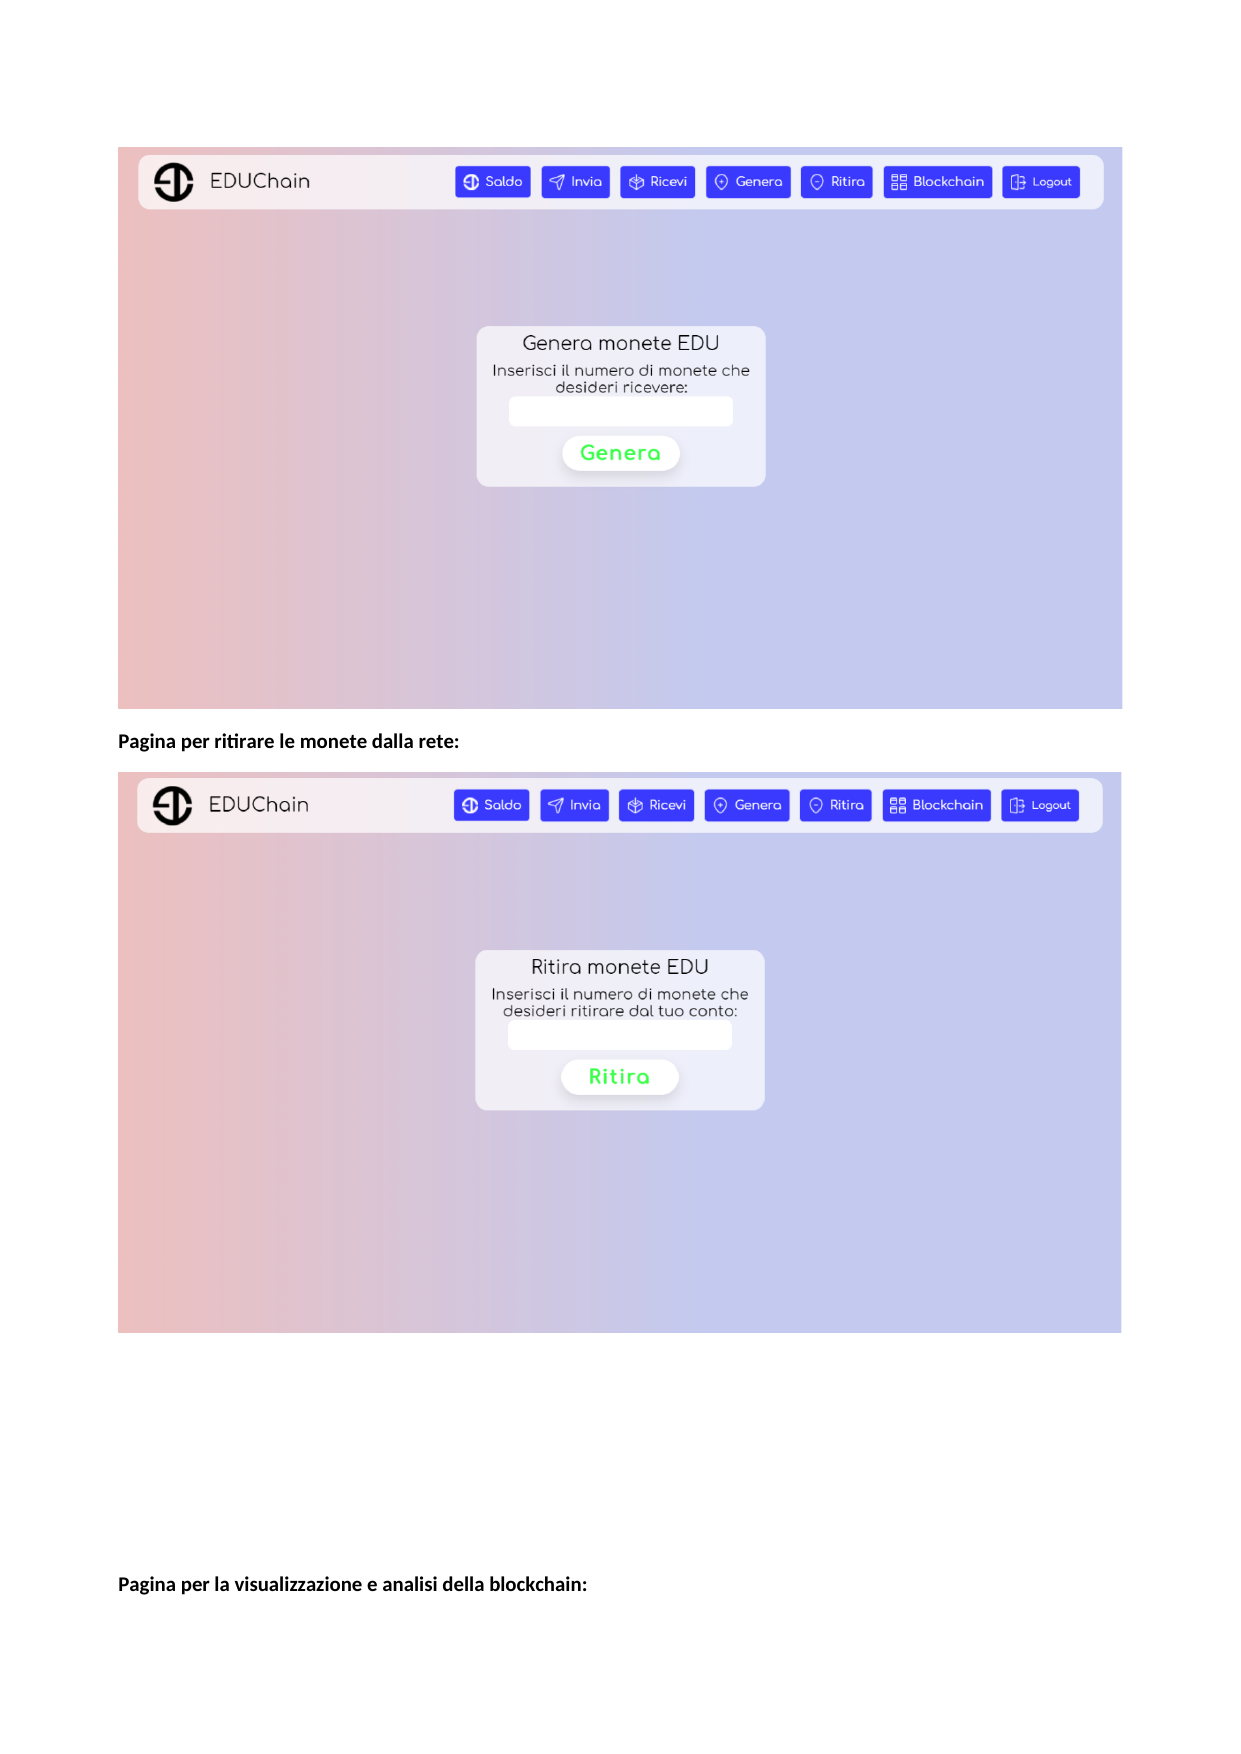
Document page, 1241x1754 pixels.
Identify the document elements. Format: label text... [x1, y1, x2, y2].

text Pagina per la visualizzazione e analisi della blockchain: [118, 1572, 1122, 1597]
text Pagina per ritirare le monete dalla rete: [118, 728, 1122, 753]
picture [118, 772, 1122, 1333]
picture [118, 147, 1123, 709]
